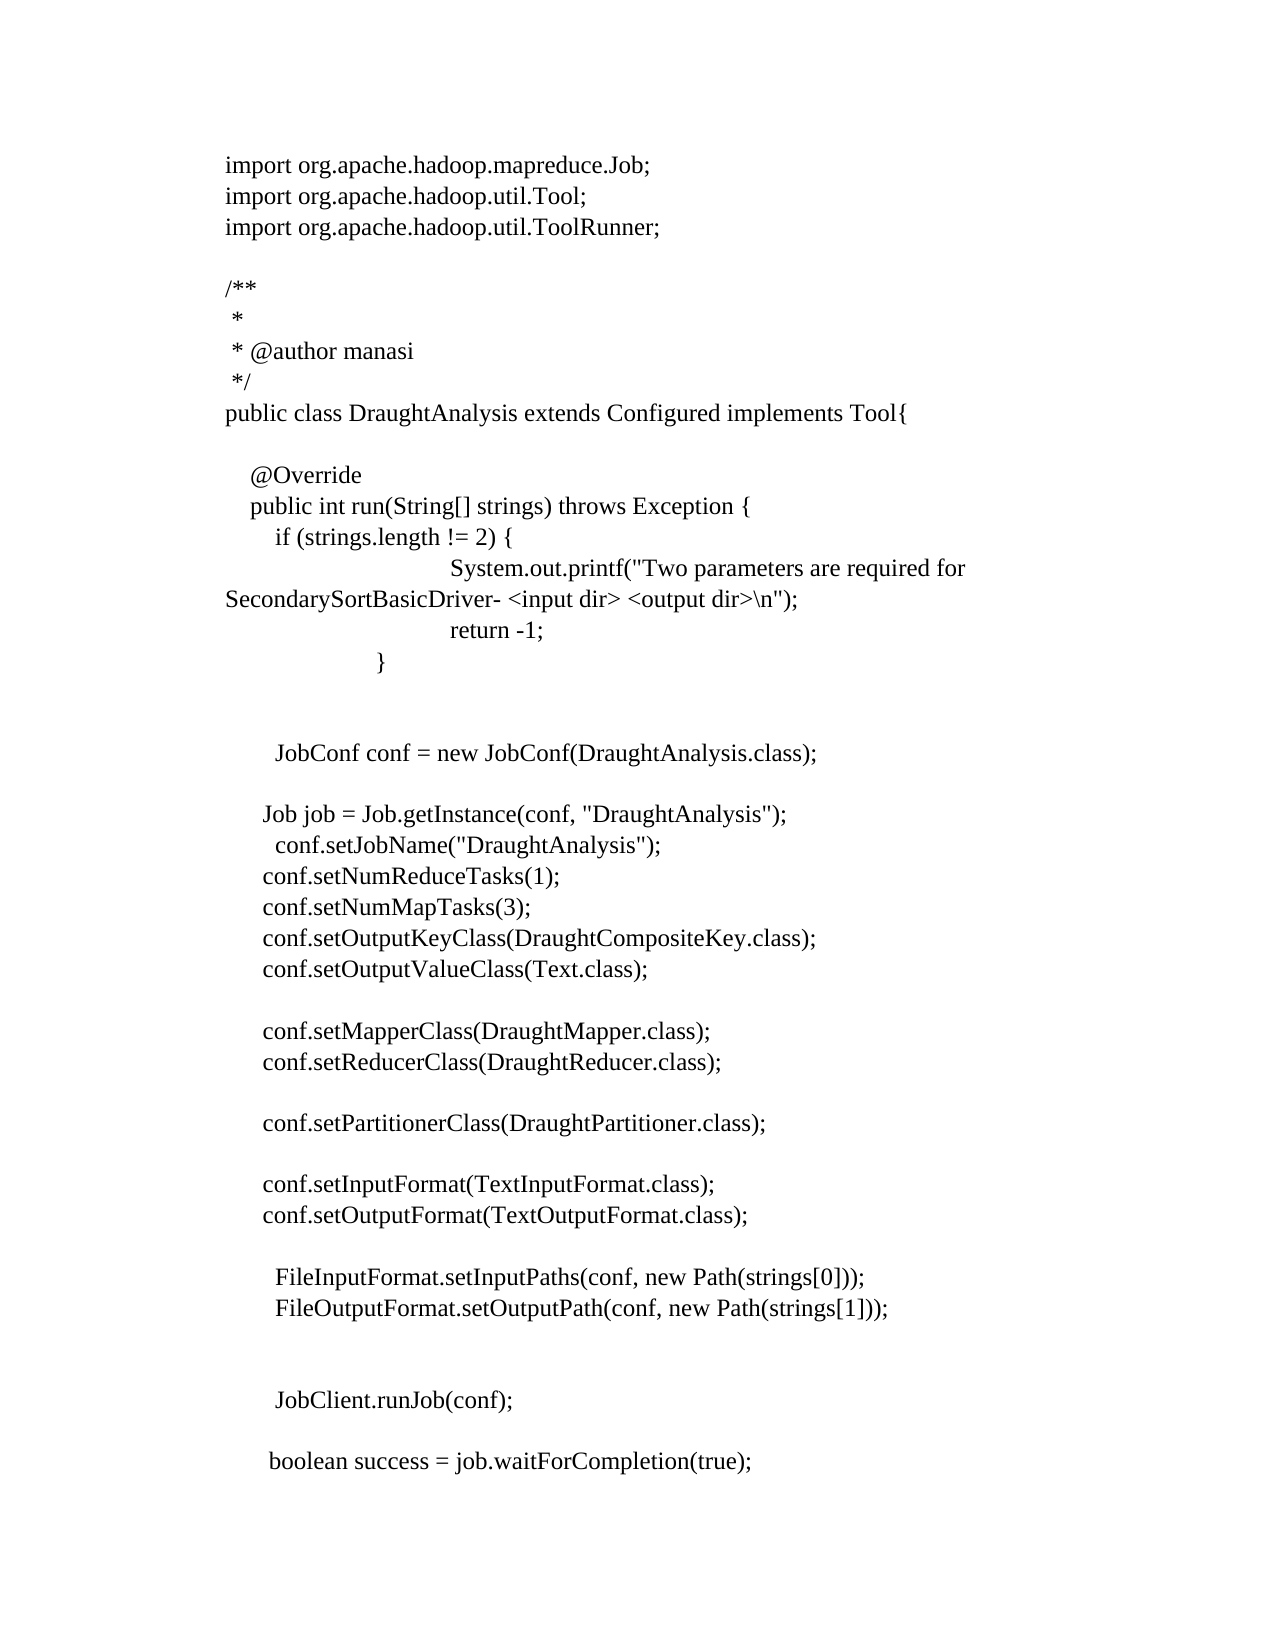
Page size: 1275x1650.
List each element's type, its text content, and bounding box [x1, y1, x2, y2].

list FileOutputFormat.setOutputPath(conf, new Path(strings[1])); [225, 1293, 1125, 1321]
list JobClient.runJob(conf); [225, 1385, 1125, 1414]
list conf.setNumMapTasks(3); [225, 892, 1125, 921]
list * [225, 305, 1125, 334]
list import org.apache.hadoop.util.ToolRunner; [225, 212, 1125, 241]
list public class DraughtAnalysis extends Configured implements Tool{ [225, 398, 1125, 427]
list Job job = Job.getInstance(conf, "DraughtAnalysis"); [225, 799, 1125, 828]
list conf.setMapperClass(DraughtMapper.class); [225, 1016, 1125, 1044]
list } [225, 647, 1125, 675]
list /** [225, 274, 1125, 303]
list conf.setReducerClass(DraughtReducer.class); [225, 1047, 1125, 1076]
list */ [225, 367, 1125, 396]
list boolean success = job.waitForCompletion(true); [225, 1446, 1125, 1475]
list conf.setOutputKeyClass(DraughtCompositeKey.class); [225, 923, 1125, 952]
list conf.setPartitionerClass(DraughtPartitioner.class); [225, 1108, 1125, 1137]
list import org.apache.hadoop.util.Tool; [225, 181, 1125, 210]
list public int run(String[] strings) throws Exception { [225, 491, 1125, 520]
list conf.setInputFormat(TextInputFormat.class); [225, 1169, 1125, 1198]
list FileInputFormat.setInputPaths(conf, new Path(strings[0])); [225, 1262, 1125, 1290]
list import org.apache.hadoop.mapreduce.Job; [225, 150, 1125, 179]
list System.out.printf("Two parameters are required for SecondarySortBasicDriver- <input dir> <output dir>\n"); [225, 553, 1125, 613]
list JobConf conf = new JobConf(DraughtAnalysis.class); [225, 738, 1125, 767]
list if (strings.length != 2) { [225, 522, 1125, 551]
list @Override [225, 460, 1125, 489]
list conf.setNumReduceTasks(1); [225, 861, 1125, 890]
list conf.setJobName("DraughtAnalysis"); [225, 830, 1125, 859]
list conf.setOutputFormat(TextOutputFormat.class); [225, 1200, 1125, 1229]
list conf.setOutputValueClass(Text.class); [225, 954, 1125, 983]
list * @author manasi [225, 336, 1125, 365]
list return -1; [225, 616, 1125, 644]
